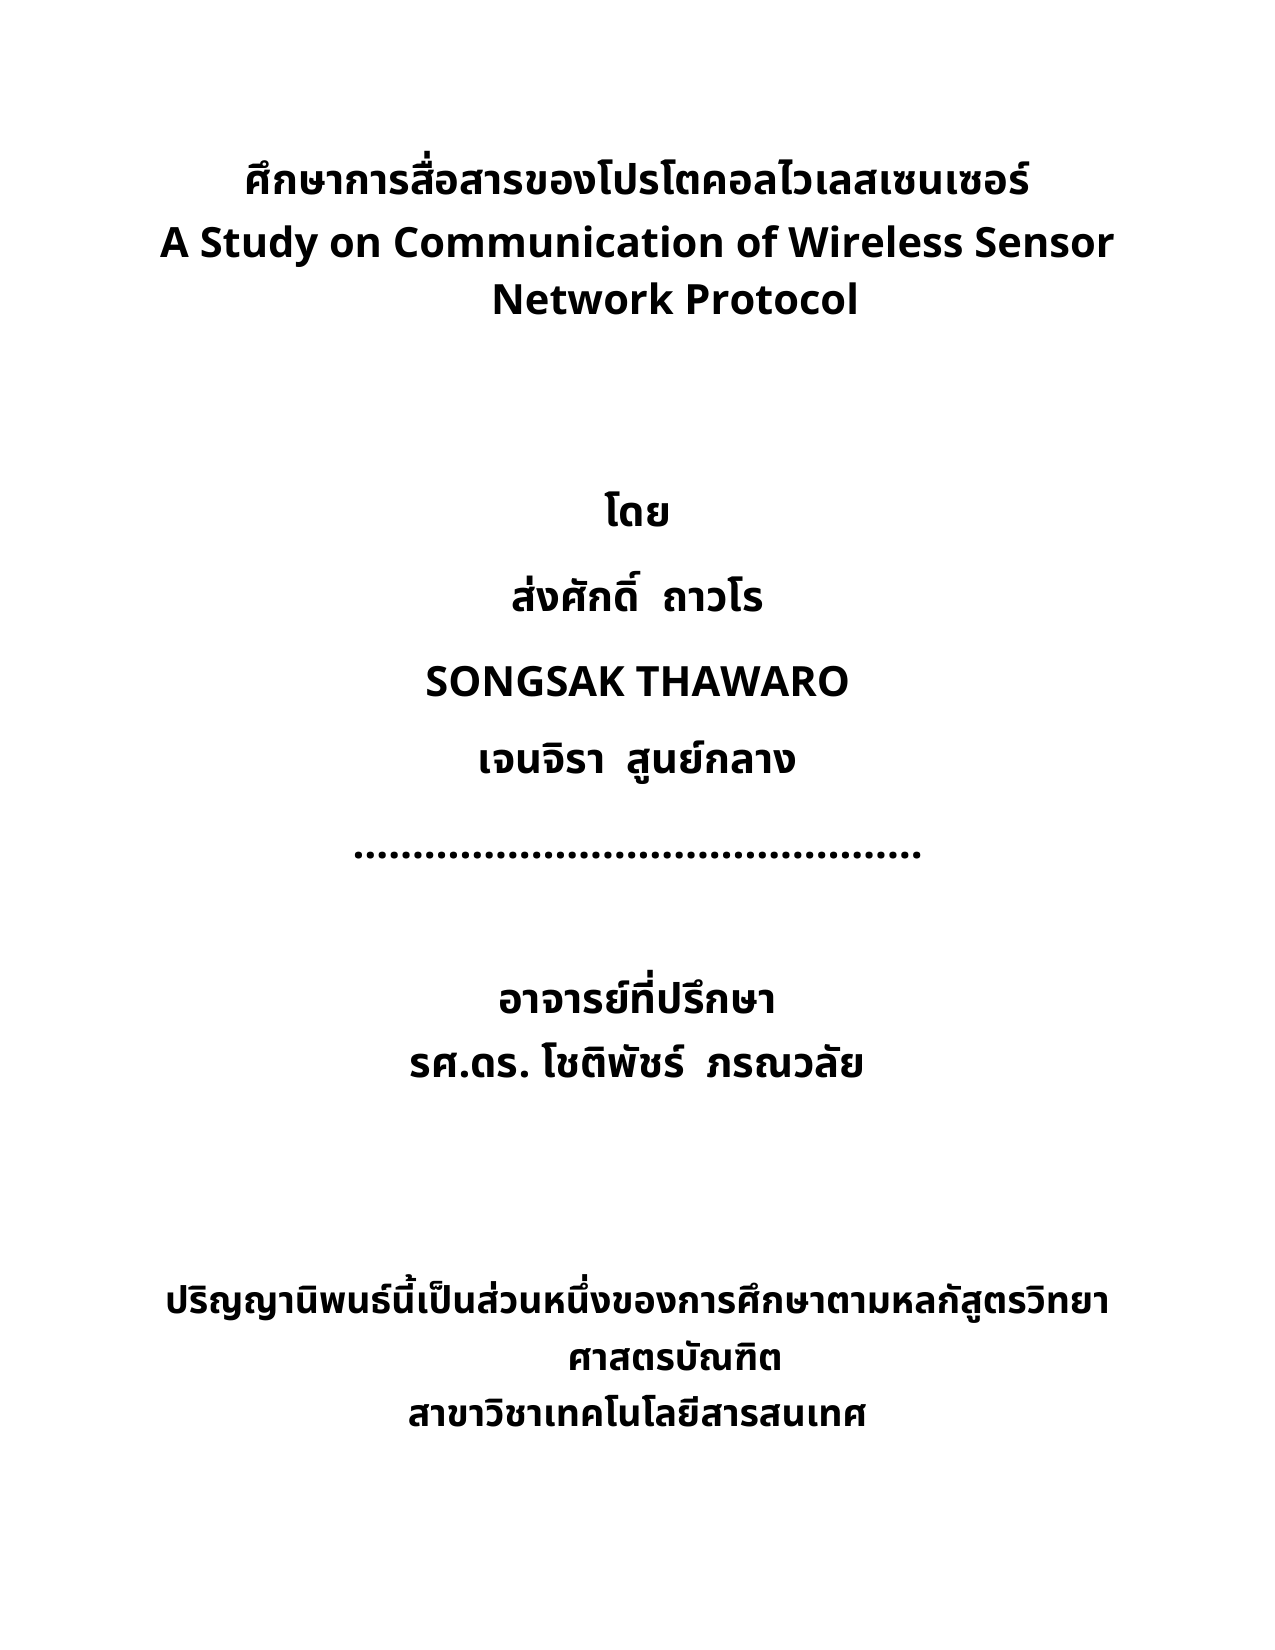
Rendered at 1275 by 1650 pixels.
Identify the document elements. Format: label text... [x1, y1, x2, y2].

text ปริญญานิพนธ์นี้เป็นส่วนหนึ่งของการศึกษาตามหลกัสูตรวิทยาศาสตรบัณฑิต [150, 1273, 1125, 1387]
text SONGSAK THAWARO [150, 651, 1125, 708]
text ………………………………………… [150, 814, 1125, 871]
text A Study on Communication of Wireless Sensor Network Protocol [150, 213, 1125, 326]
text โดย [150, 482, 1125, 545]
text อาจารย์ที่ปรึกษา [150, 970, 1125, 1033]
text สาขาวิชาเทคโนโลยีสารสนเทศ [150, 1387, 1125, 1443]
text ส่งศักดิ์ ถาวโร [150, 567, 1125, 630]
text รศ.ดร. โชติพัชร์ ภรณวลัย [150, 1033, 1125, 1096]
text ศึกษาการสื่อสารของโปรโตคอลไวเลสเซนเซอร์ [150, 150, 1125, 213]
text เจนจิรา สูนย์กลาง [150, 729, 1125, 792]
